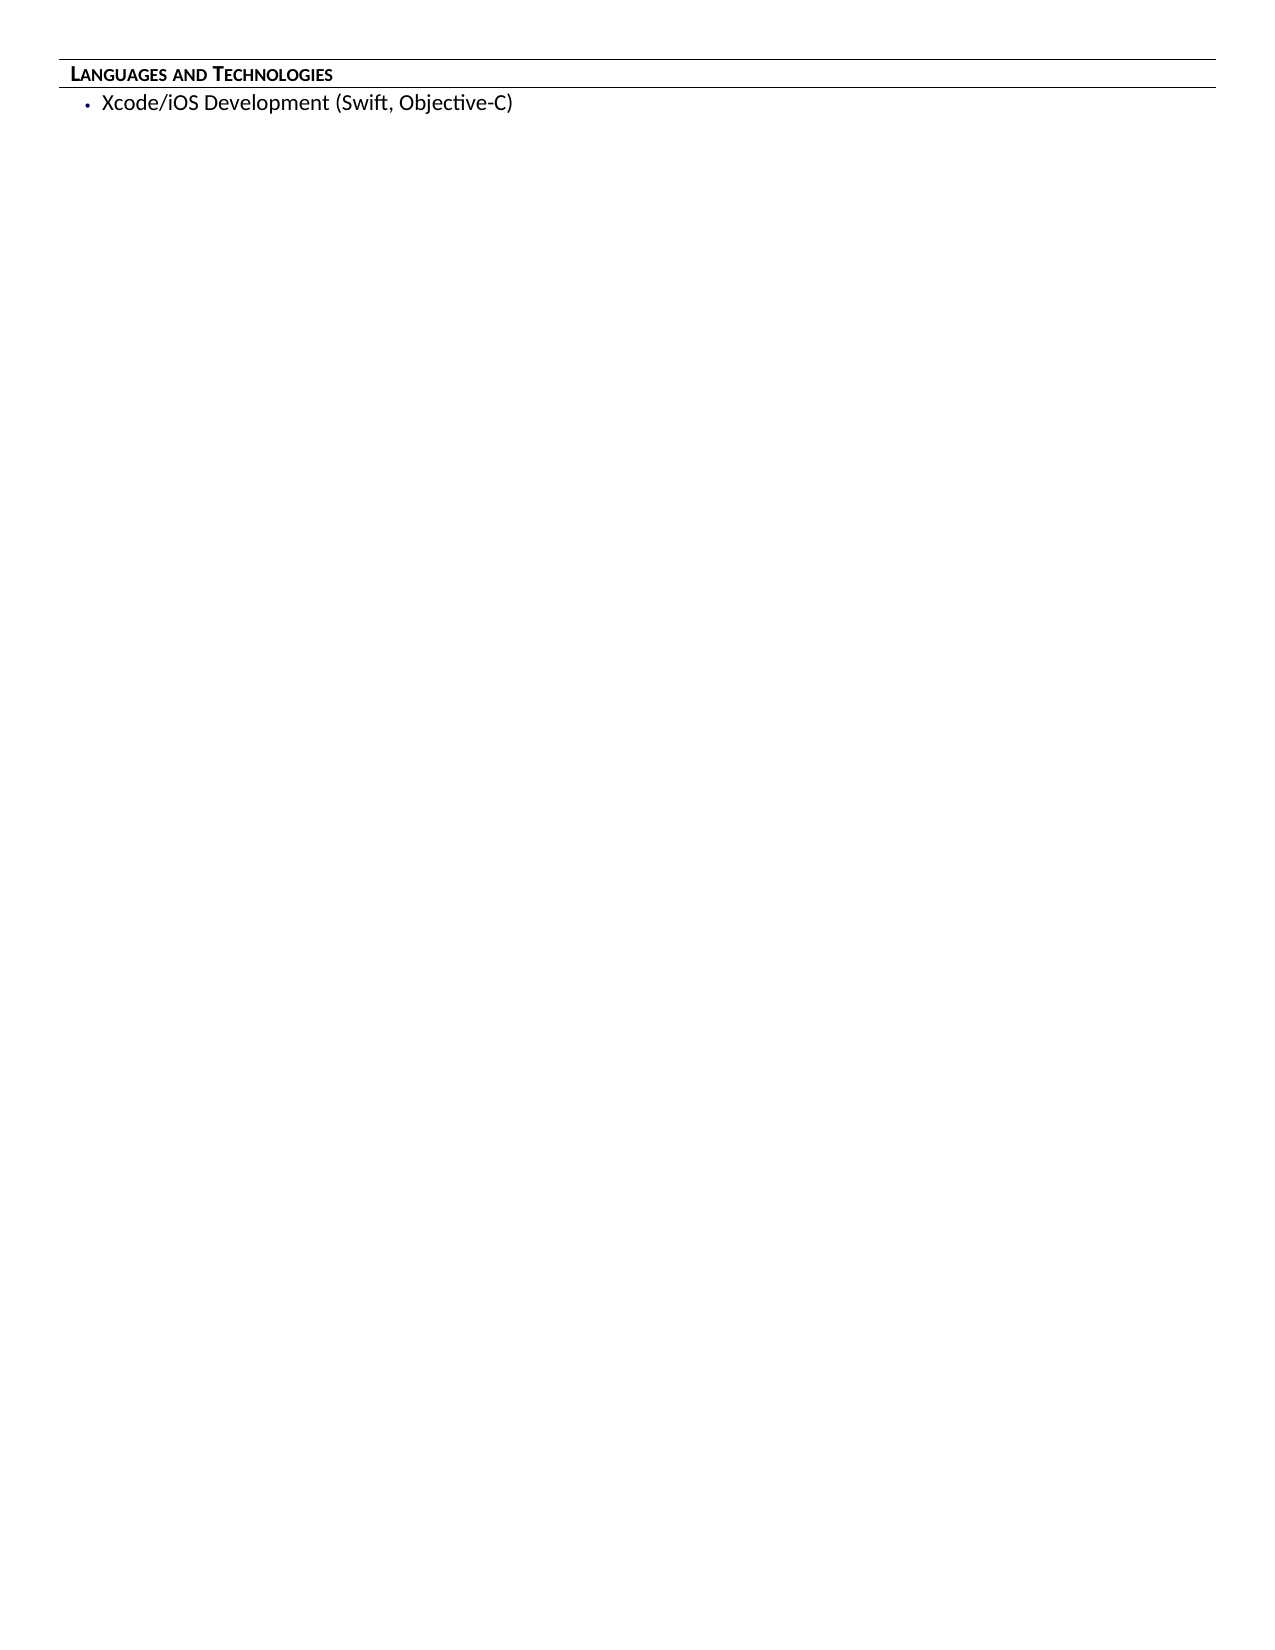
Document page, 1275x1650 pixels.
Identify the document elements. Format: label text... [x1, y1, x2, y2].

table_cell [59, 60, 1216, 87]
table_cell Xcode/iOS Development (Swift, Objective-C) [59, 88, 1216, 116]
